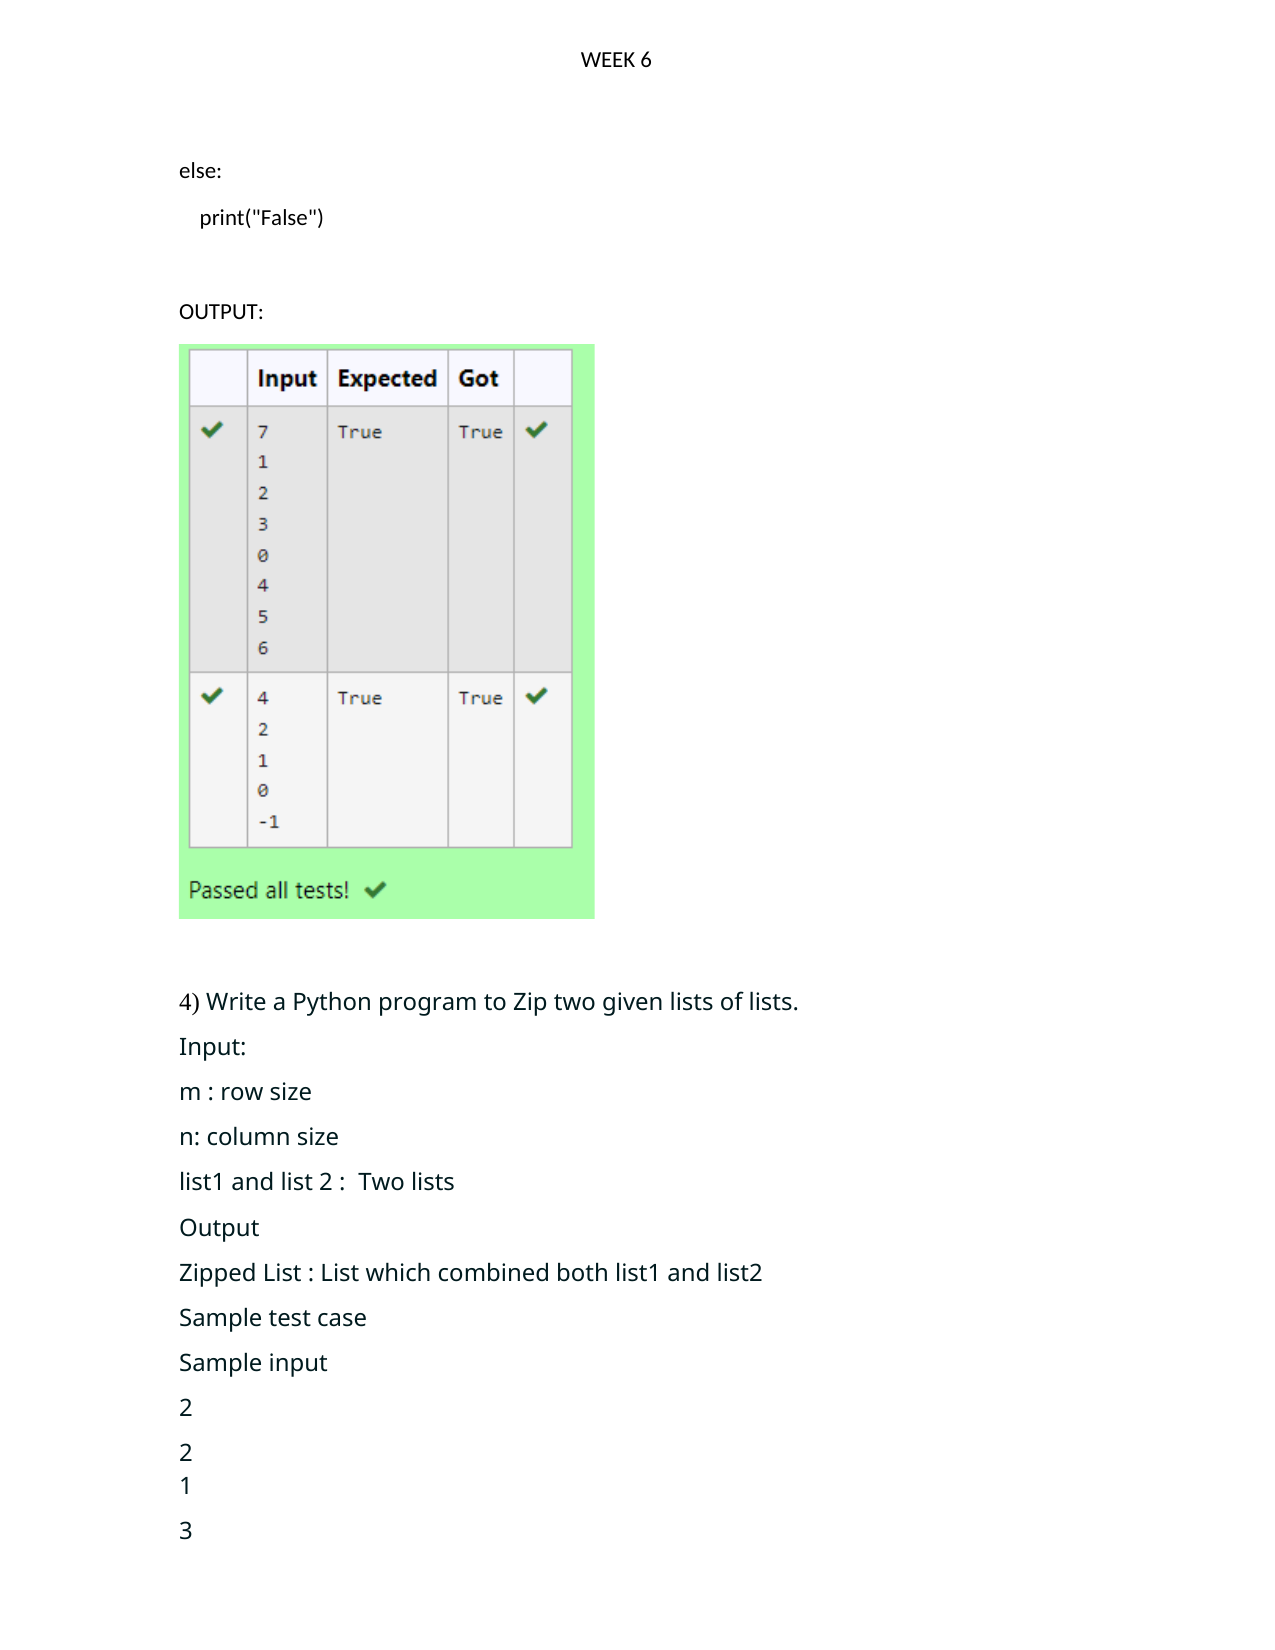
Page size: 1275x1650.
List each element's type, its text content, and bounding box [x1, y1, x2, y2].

text Sample test case [179, 1301, 1096, 1333]
picture [178, 344, 595, 919]
text OUTPUT: [179, 297, 1096, 325]
text 2 1 [179, 1436, 1096, 1501]
text 2 [179, 1391, 1096, 1423]
text list1 and list 2 : Two lists [179, 1165, 1096, 1198]
text n: column size [179, 1120, 1096, 1153]
text m : row size [179, 1075, 1096, 1108]
text 4) Write a Python program to Zip two given lists of lists. [179, 985, 1096, 1017]
text Output [179, 1210, 1096, 1243]
text print("False") [179, 203, 1096, 231]
text Input: [179, 1030, 1096, 1062]
text else: [179, 157, 1096, 184]
text Sample input [179, 1346, 1096, 1378]
text 3 [179, 1513, 1096, 1546]
text Zipped List : List which combined both list1 and list2 [179, 1255, 1096, 1288]
